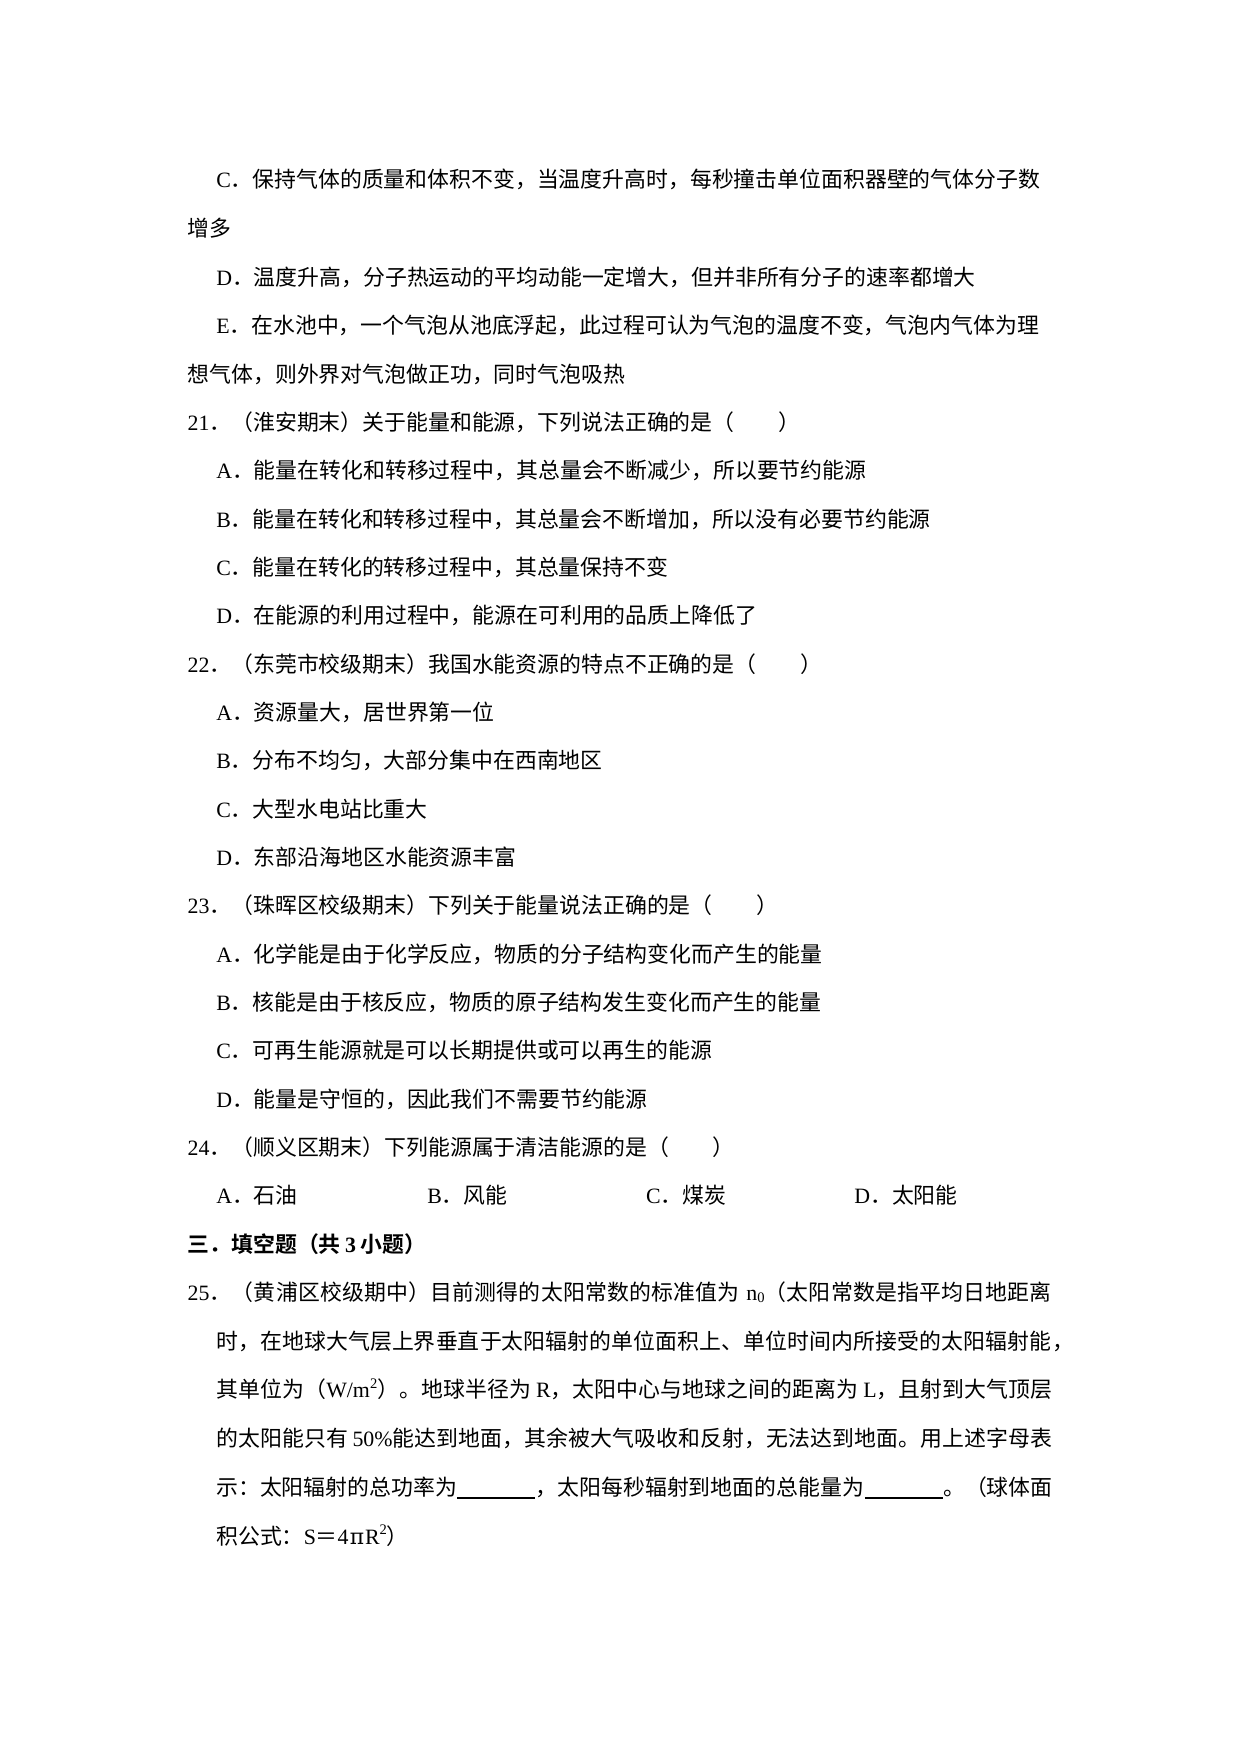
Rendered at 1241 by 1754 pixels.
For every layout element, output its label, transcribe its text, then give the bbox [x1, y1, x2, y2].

text D．在能源的利用过程中，能源在可利用的品质上降低了 [187, 598, 1053, 630]
text D．东部沿海地区水能资源丰富 [187, 839, 1053, 872]
text E．在水池中，一个气泡从池底浮起，此过程可认为气泡的温度不变，气泡内气体为理想气体，则外界对气泡做正功，同时气泡吸热 [187, 307, 1053, 389]
text 三．填空题（共3小题） [187, 1226, 1053, 1259]
text A．化学能是由于化学反应，物质的分子结构变化而产生的能量 [187, 936, 1053, 969]
text 24．（顺义区期末）下列能源属于清洁能源的是（ ） [187, 1129, 1053, 1162]
text 25．（黄浦区校级期中）目前测得的太阳常数的标准值为n0（太阳常数是指平均日地距离时，在地球大气层上界垂直于太阳辐射的单位面积上、单位时间内所接受的太阳辐射能，其单位为（W/m2）。地球半径为R，太阳中心与地球之间的距离为L，且射到大气顶层的太阳能只有50%能达到地面，其余被大气吸收和反射，无法达到地面。用上述字母表示：太阳辐射的总功率为 ，太阳每秒辐射到地面的总能量为 。（球体面积公式：S＝4πR2） [187, 1274, 1053, 1551]
text C．保持气体的质量和体积不变，当温度升高时，每秒撞击单位面积器壁的气体分子数增多 [187, 162, 1053, 243]
text C．可再生能源就是可以长期提供或可以再生的能源 [187, 1033, 1053, 1065]
text B．核能是由于核反应，物质的原子结构发生变化而产生的能量 [187, 984, 1053, 1017]
text A．石油 B．风能 C．煤炭 D．太阳能 [187, 1178, 1053, 1210]
text A．资源量大，居世界第一位 [187, 694, 1053, 727]
text C．大型水电站比重大 [187, 791, 1053, 824]
text 21．（淮安期末）关于能量和能源，下列说法正确的是（ ） [187, 404, 1053, 437]
text C．能量在转化的转移过程中，其总量保持不变 [187, 549, 1053, 582]
text D．温度升高，分子热运动的平均动能一定增大，但并非所有分子的速率都增大 [187, 259, 1053, 292]
text D．能量是守恒的，因此我们不需要节约能源 [187, 1081, 1053, 1114]
text 22．（东莞市校级期末）我国水能资源的特点不正确的是（ ） [187, 646, 1053, 679]
text B．能量在转化和转移过程中，其总量会不断增加，所以没有必要节约能源 [187, 501, 1053, 534]
text 23．（珠晖区校级期末）下列关于能量说法正确的是（ ） [187, 888, 1053, 920]
text A．能量在转化和转移过程中，其总量会不断减少，所以要节约能源 [187, 453, 1053, 485]
text B．分布不均匀，大部分集中在西南地区 [187, 743, 1053, 775]
